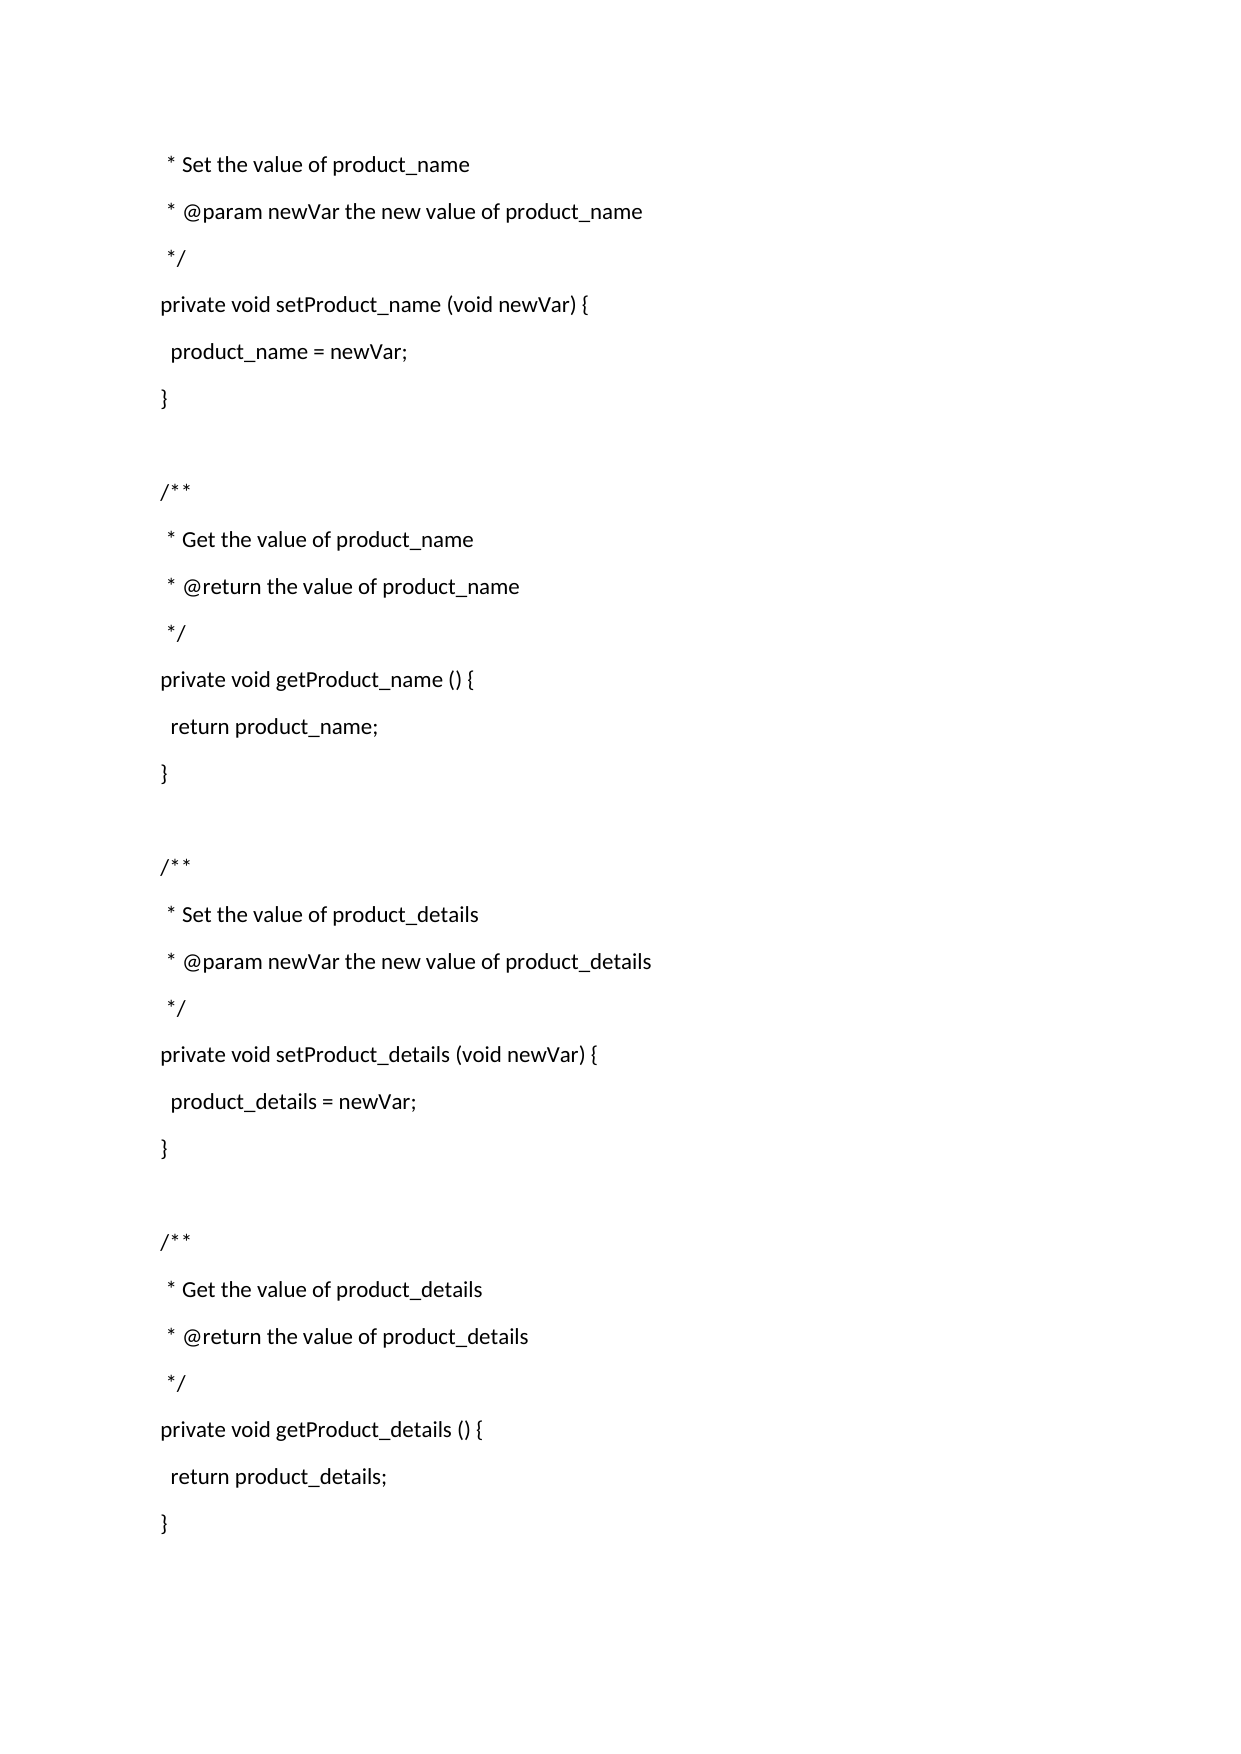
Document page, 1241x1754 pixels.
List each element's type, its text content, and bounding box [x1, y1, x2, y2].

text */ [150, 1369, 1090, 1397]
text /** [150, 1228, 1090, 1256]
text product_name = newVar; [150, 337, 1090, 366]
text } [150, 1134, 1090, 1162]
text } [150, 759, 1090, 787]
text /** [150, 478, 1090, 506]
text return product_details; [150, 1462, 1090, 1491]
text /** [150, 853, 1090, 881]
text */ [150, 994, 1090, 1022]
text */ [150, 244, 1090, 272]
text * @return the value of product_name [150, 572, 1090, 600]
text } [150, 1509, 1090, 1537]
text */ [150, 619, 1090, 647]
text private void setProduct_name (void newVar) { [150, 291, 1090, 319]
text * Get the value of product_name [150, 525, 1090, 553]
text * @param newVar the new value of product_name [150, 197, 1090, 225]
text } [150, 384, 1090, 412]
text * Set the value of product_details [150, 900, 1090, 928]
text product_details = newVar; [150, 1087, 1090, 1116]
text private void getProduct_name () { [150, 666, 1090, 694]
text return product_name; [150, 712, 1090, 741]
text * @param newVar the new value of product_details [150, 947, 1090, 975]
text * Get the value of product_details [150, 1275, 1090, 1303]
text * @return the value of product_details [150, 1322, 1090, 1350]
text private void getProduct_details () { [150, 1416, 1090, 1444]
text * Set the value of product_name [150, 150, 1090, 178]
text private void setProduct_details (void newVar) { [150, 1041, 1090, 1069]
